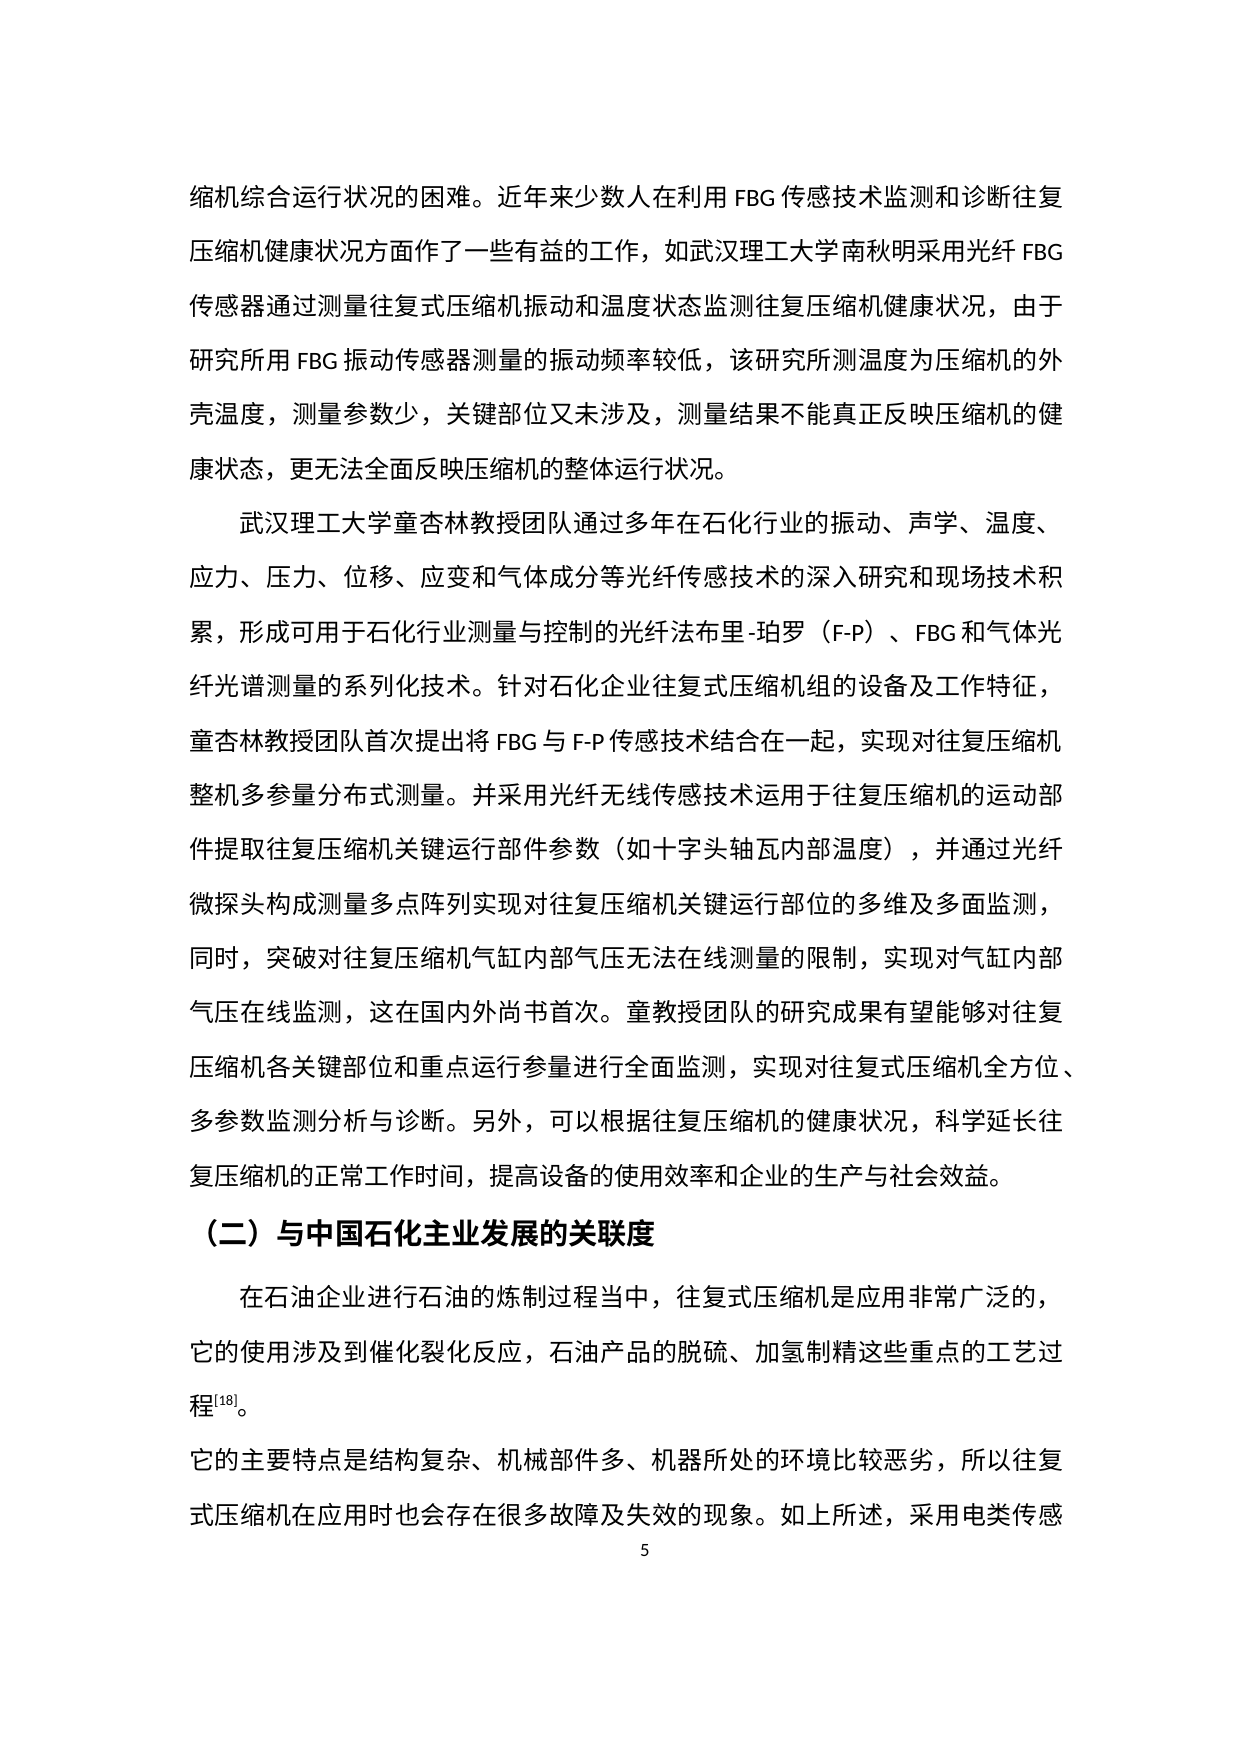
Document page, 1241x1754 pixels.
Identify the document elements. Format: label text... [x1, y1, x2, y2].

text 武汉理工大学童杏林教授团队通过多年在石化行业的振动、声学、温度、应力、压力、位移、应变和气体成分等光纤传感技术的深入研究和现场技术积累，形成可用于石化行业测量与控制的光纤法布里-珀罗（F-P）、FBG和气体光纤光谱测量的系列化技术。针对石化企业往复式压缩机组的设备及工作特征，童杏林教授团队首次提出将FBG与F-P传感技术结合在一起，实现对往复压缩机整机多参量分布式测量。并采用光纤无线传感技术运用于往复压缩机的运动部件提取往复压缩机关键运行部件参数（如十字头轴瓦内部温度），并通过光纤微探头构成测量多点阵列实现对往复压缩机关键运行部位的多维及多面监测，同时，突破对往复压缩机气缸内部气压无法在线测量的限制，实现对气缸内部气压在线监测，这在国内外尚书首次。童教授团队的研究成果有望能够对往复压缩机各关键部位和重点运行参量进行全面监测，实现对往复式压缩机全方位、多参数监测分析与诊断。另外，可以根据往复压缩机的健康状况，科学延长往复压缩机的正常工作时间，提高设备的使用效率和企业的生产与社会效益。 [189, 503, 1063, 1192]
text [189, 177, 1063, 485]
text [189, 1441, 1063, 1531]
subtitle （二）与中国石化主业发展的关联度 [189, 1210, 1063, 1253]
text 在石油企业进行石油的炼制过程当中，往复式压缩机是应用非常广泛的，它的使用涉及到催化裂化反应，石油产品的脱硫、加氢制精这些重点的工艺过程[18]。 [189, 1278, 1063, 1423]
